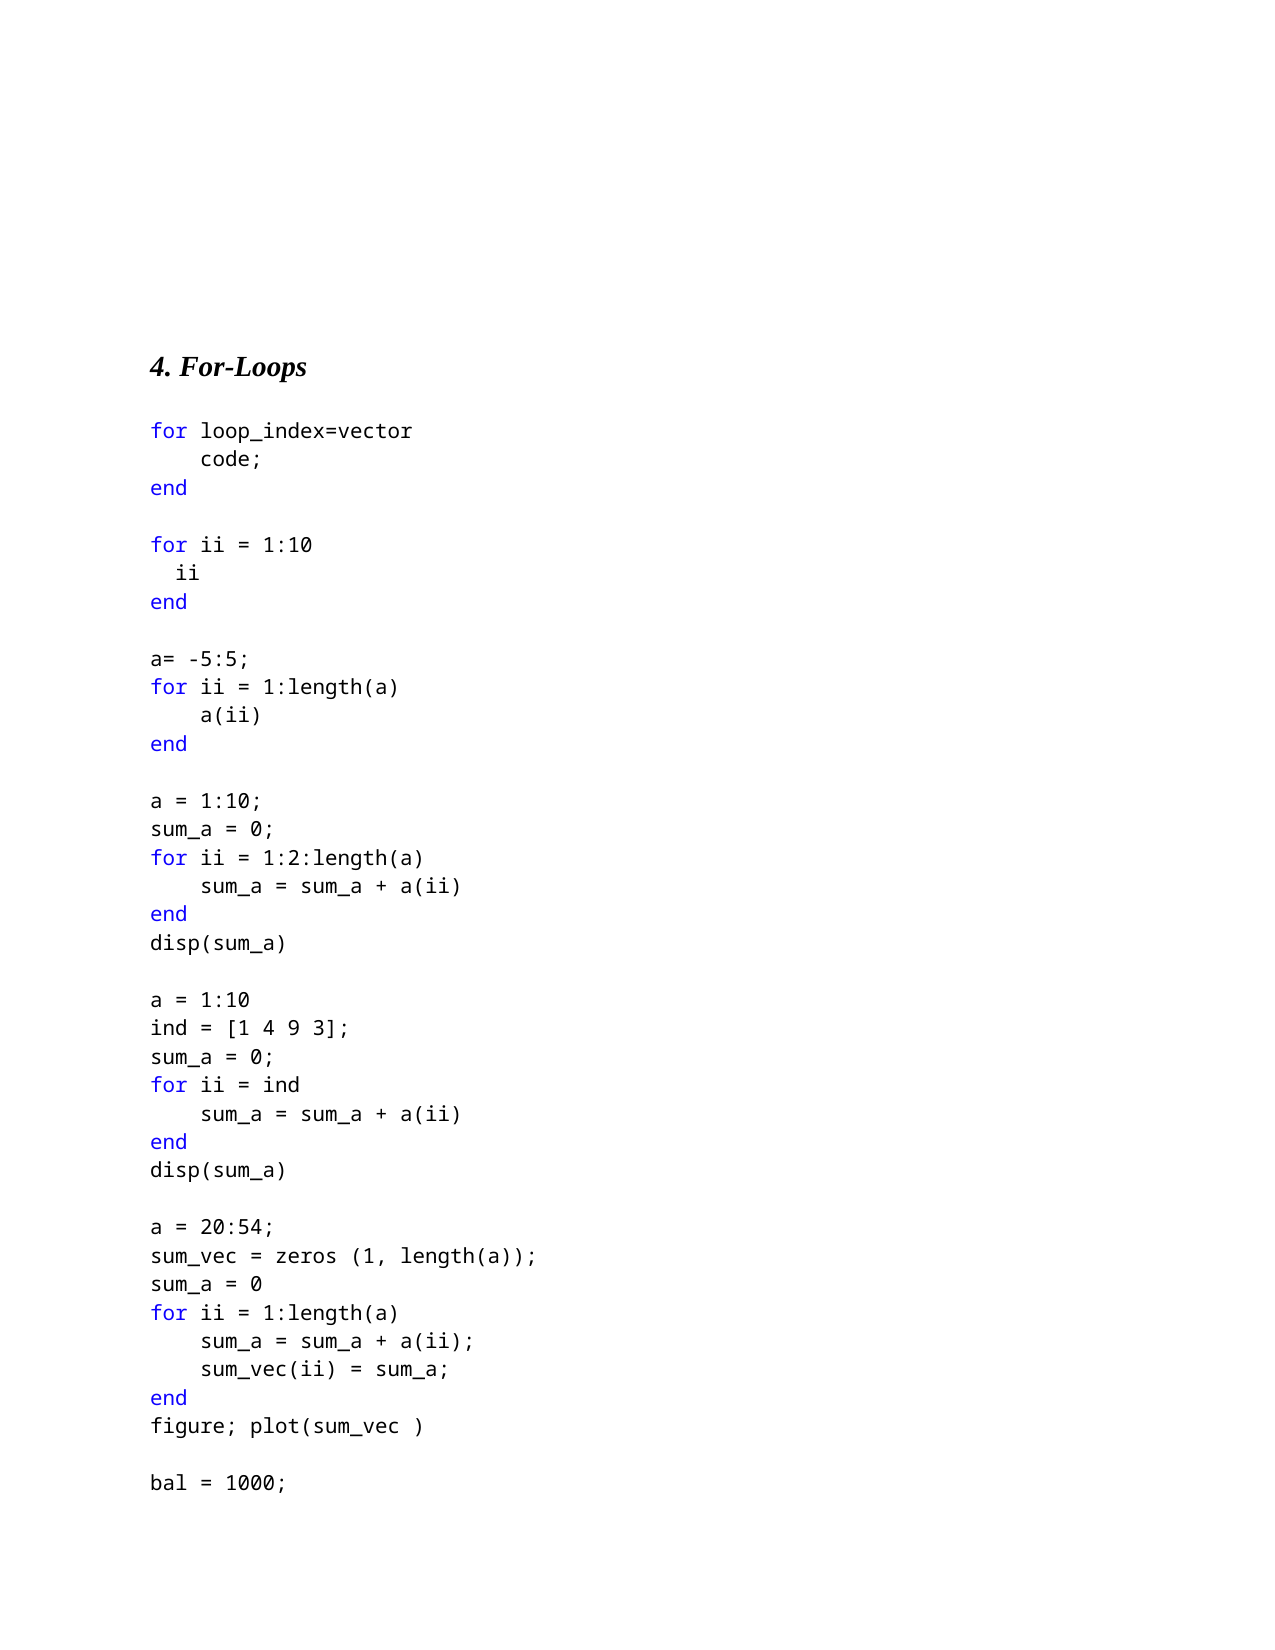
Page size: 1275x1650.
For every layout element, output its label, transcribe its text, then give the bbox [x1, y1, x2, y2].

text end [150, 473, 1125, 501]
text end [150, 587, 1125, 615]
text a = 20:54; [150, 1212, 1125, 1241]
text a = 1:10; [150, 786, 1125, 814]
text figure; plot(sum_vec ) [150, 1411, 1125, 1440]
text end [150, 1127, 1125, 1156]
text bal = 1000; [150, 1468, 1125, 1497]
text sum_a = 0 [150, 1269, 1125, 1298]
text end [150, 899, 1125, 928]
text disp(sum_a) [150, 928, 1125, 956]
text end [150, 1383, 1125, 1411]
text ind = [1 4 9 3]; [150, 1013, 1125, 1042]
text sum_a = sum_a + a(ii) [150, 1099, 1125, 1127]
text sum_a = 0; [150, 814, 1125, 843]
text ii [150, 558, 1125, 587]
text for ii = 1:10 [150, 530, 1125, 558]
text for ii = 1:2:length(a) [150, 843, 1125, 871]
text sum_a = sum_a + a(ii) [150, 871, 1125, 899]
text a = 1:10 [150, 985, 1125, 1013]
text end [150, 729, 1125, 757]
text 4. For-Loops [150, 349, 1125, 383]
text a= -5:5; [150, 644, 1125, 672]
text sum_a = sum_a + a(ii); [150, 1326, 1125, 1354]
text a(ii) [150, 701, 1125, 729]
text sum_vec(ii) = sum_a; [150, 1354, 1125, 1383]
text code; [150, 444, 1125, 473]
text sum_a = 0; [150, 1042, 1125, 1070]
text disp(sum_a) [150, 1156, 1125, 1184]
text sum_vec = zeros (1, length(a)); [150, 1241, 1125, 1269]
text for ii = ind [150, 1070, 1125, 1099]
text for ii = 1:length(a) [150, 1298, 1125, 1326]
text for loop_index=vector [150, 416, 1125, 444]
text for ii = 1:length(a) [150, 672, 1125, 701]
